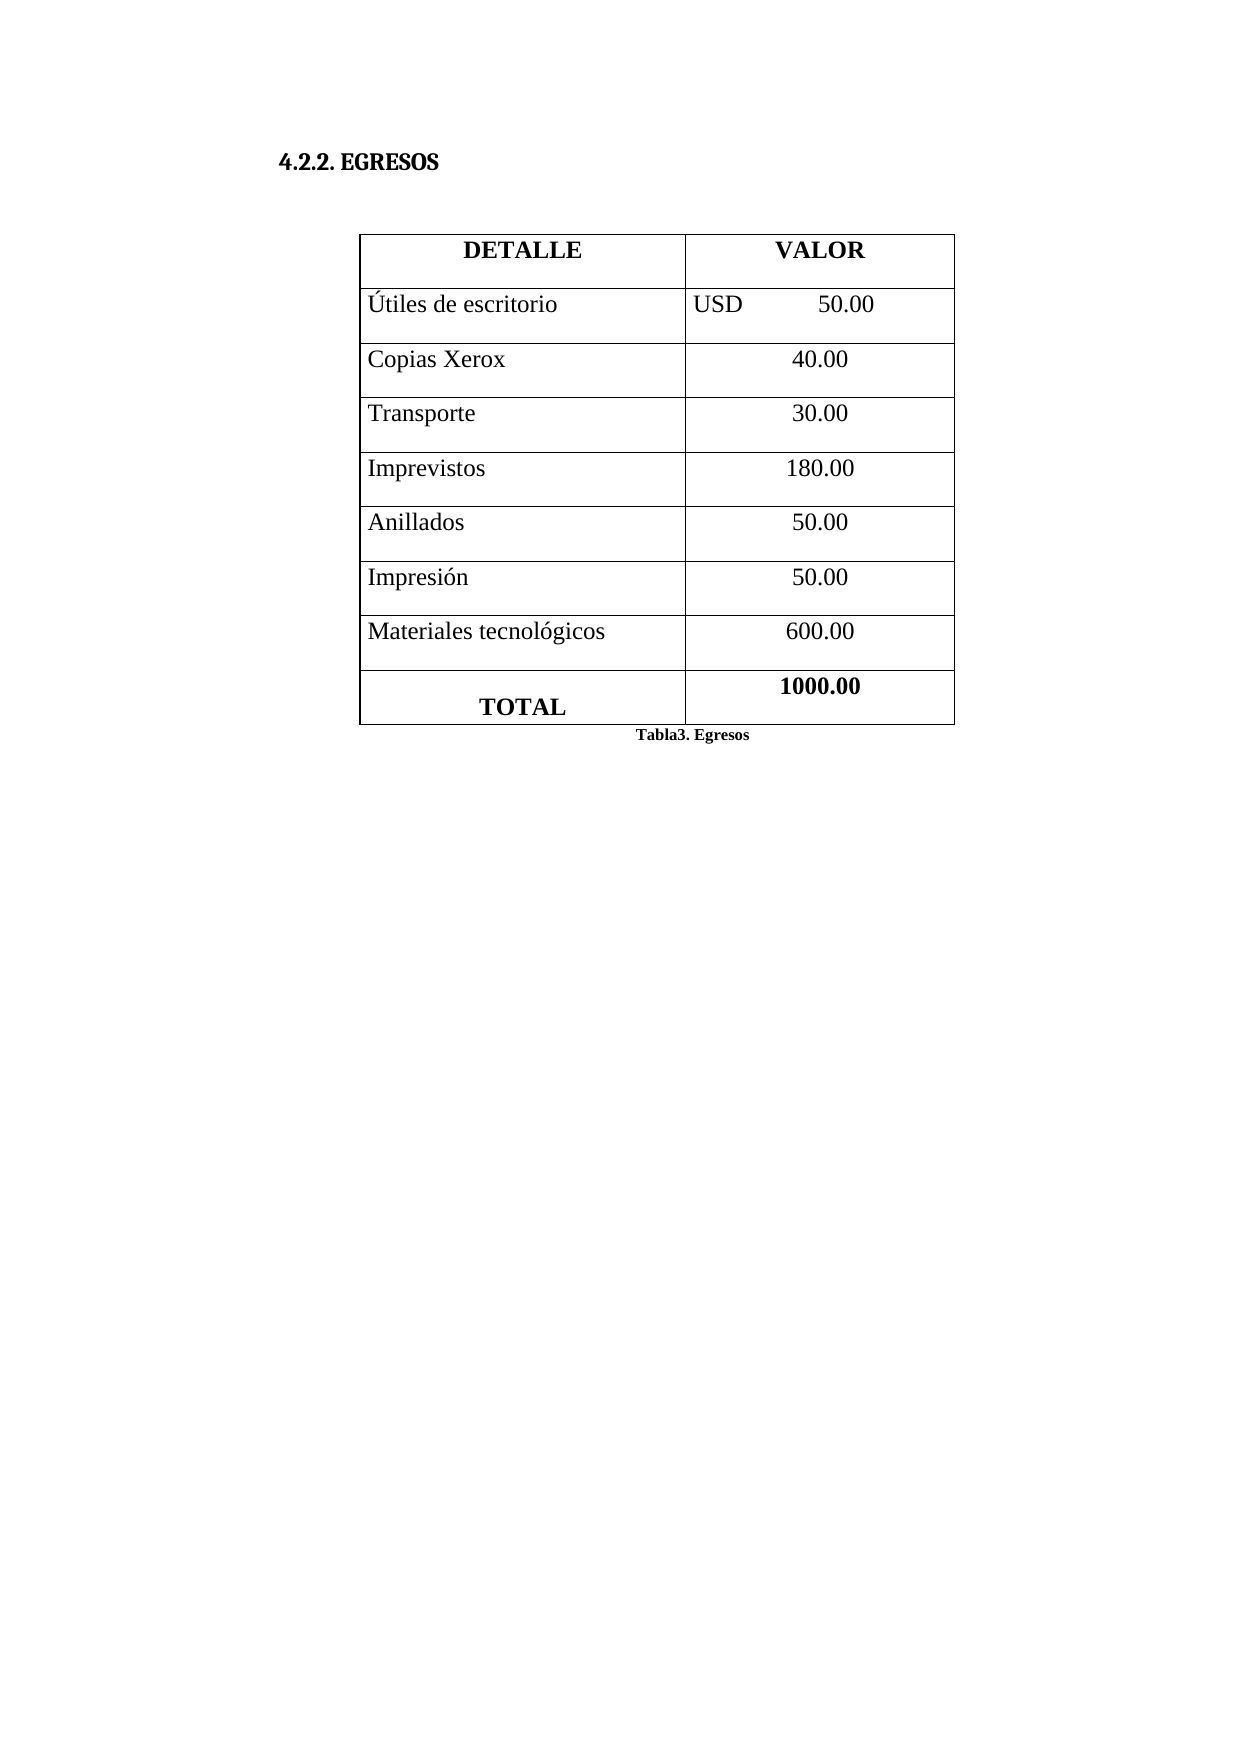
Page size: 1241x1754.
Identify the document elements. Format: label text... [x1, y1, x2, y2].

table_cell Materiales tecnológicos [361, 616, 685, 670]
table_cell Anillados [361, 507, 685, 561]
table_header VALOR [686, 235, 954, 288]
table_cell Impresión [361, 562, 685, 615]
subtitle 4.2.2. EGRESOS [251, 148, 1063, 176]
table_cell 50.00 [686, 507, 954, 561]
table_cell 600.00 [686, 616, 954, 670]
table_header DETALLE [361, 235, 685, 288]
table_cell Transporte [361, 398, 685, 452]
text Tabla3. Egresos [330, 725, 1055, 744]
table_cell Imprevistos [361, 453, 685, 506]
table_cell TOTAL [361, 671, 685, 724]
table_cell 40.00 [686, 344, 954, 397]
table_cell 1000.00 [686, 671, 954, 724]
table_cell 180.00 [686, 453, 954, 506]
table_cell USD 50.00 [686, 289, 954, 343]
table_cell 30.00 [686, 398, 954, 452]
table_cell Copias Xerox [361, 344, 685, 397]
table_cell Útiles de escritorio [361, 289, 685, 343]
table_cell 50.00 [686, 562, 954, 615]
